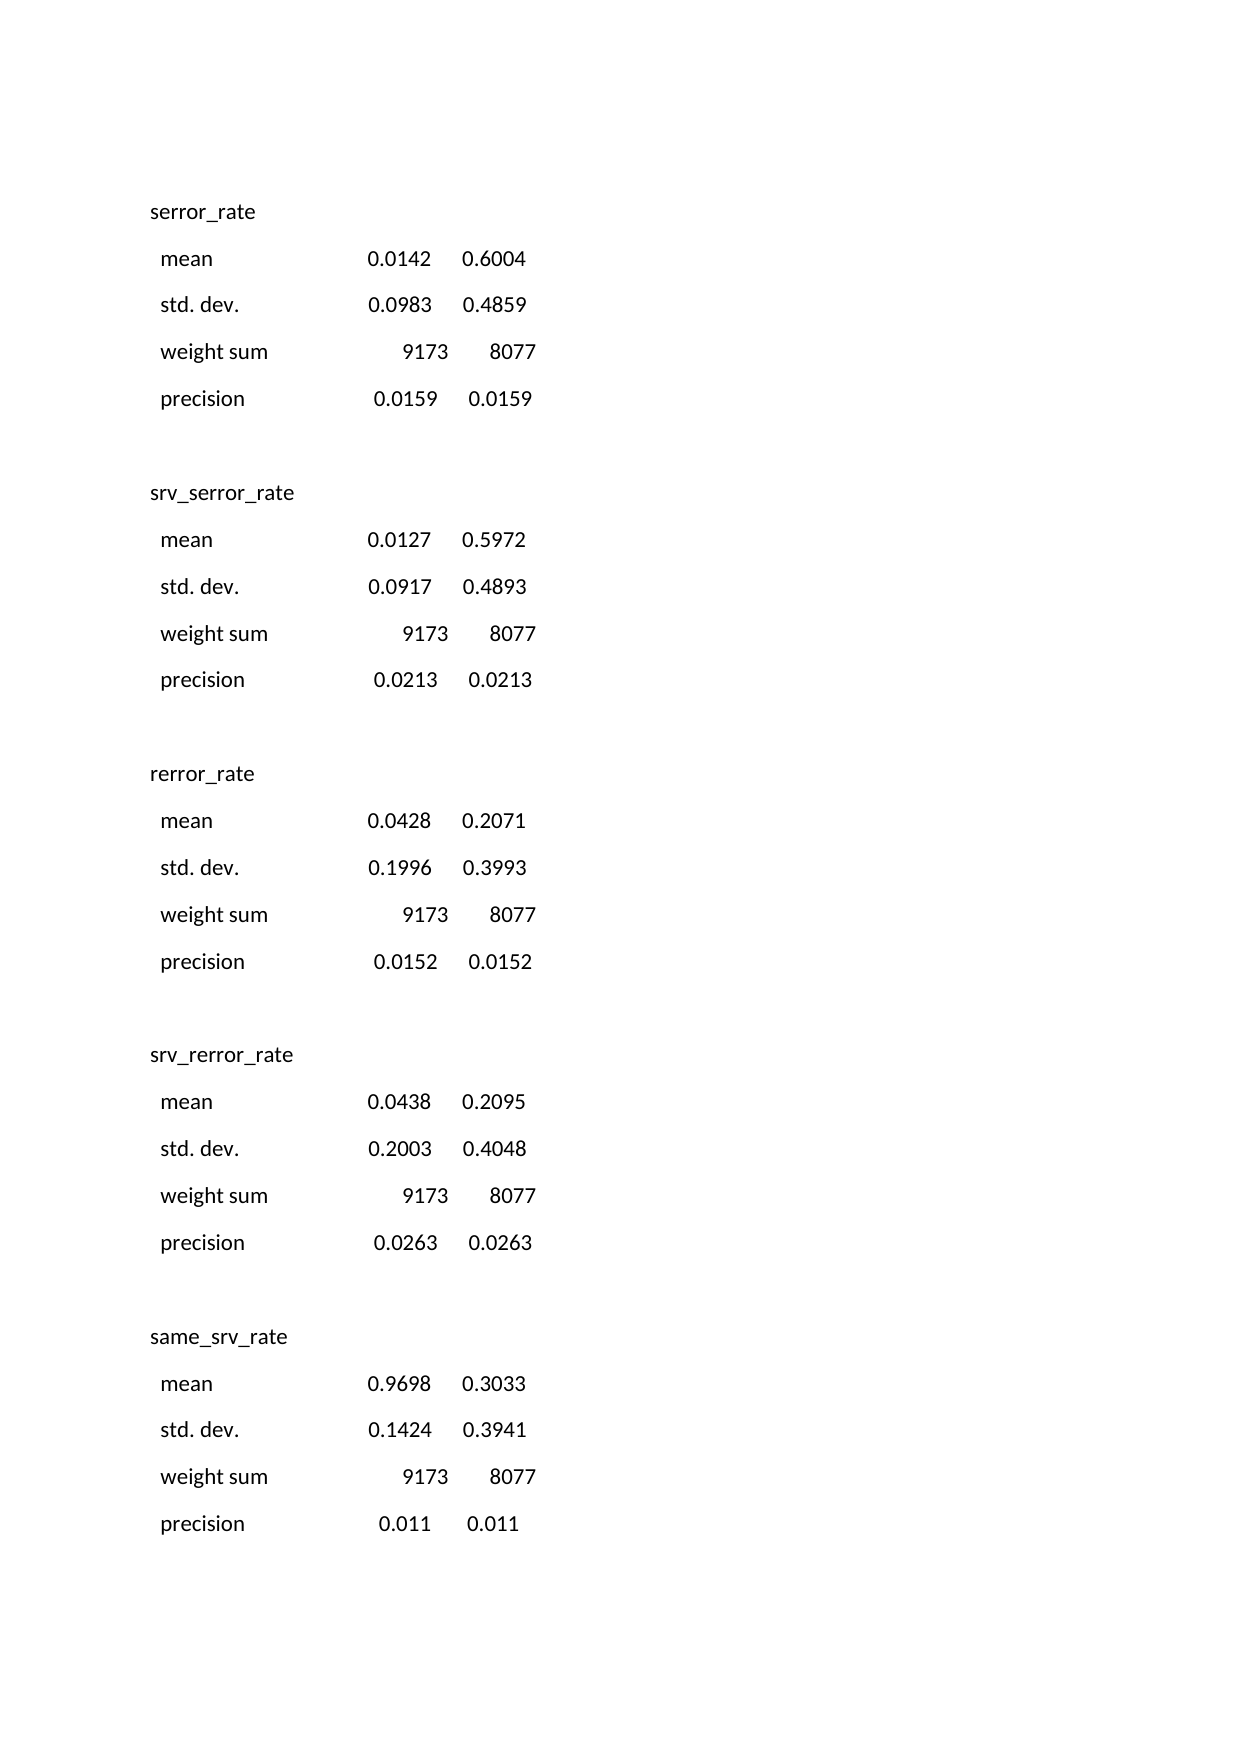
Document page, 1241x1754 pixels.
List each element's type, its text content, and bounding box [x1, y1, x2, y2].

text weight sum 9173 8077 [150, 619, 1090, 647]
text rerror_rate [150, 759, 1090, 787]
text precision 0.011 0.011 [150, 1509, 1090, 1537]
text srv_serror_rate [150, 478, 1090, 506]
text mean 0.0438 0.2095 [150, 1087, 1090, 1116]
text same_srv_rate [150, 1322, 1090, 1350]
text mean 0.0428 0.2071 [150, 806, 1090, 834]
text std. dev. 0.1424 0.3941 [150, 1416, 1090, 1444]
text mean 0.0127 0.5972 [150, 525, 1090, 553]
text mean 0.9698 0.3033 [150, 1369, 1090, 1397]
text weight sum 9173 8077 [150, 1181, 1090, 1209]
text precision 0.0213 0.0213 [150, 666, 1090, 694]
text precision 0.0152 0.0152 [150, 947, 1090, 975]
text std. dev. 0.1996 0.3993 [150, 853, 1090, 881]
text weight sum 9173 8077 [150, 1462, 1090, 1491]
text srv_rerror_rate [150, 1041, 1090, 1069]
text std. dev. 0.2003 0.4048 [150, 1134, 1090, 1162]
text std. dev. 0.0983 0.4859 [150, 291, 1090, 319]
text precision 0.0159 0.0159 [150, 384, 1090, 412]
text std. dev. 0.0917 0.4893 [150, 572, 1090, 600]
text weight sum 9173 8077 [150, 900, 1090, 928]
text weight sum 9173 8077 [150, 337, 1090, 366]
text serror_rate [150, 197, 1090, 225]
text precision 0.0263 0.0263 [150, 1228, 1090, 1256]
text mean 0.0142 0.6004 [150, 244, 1090, 272]
